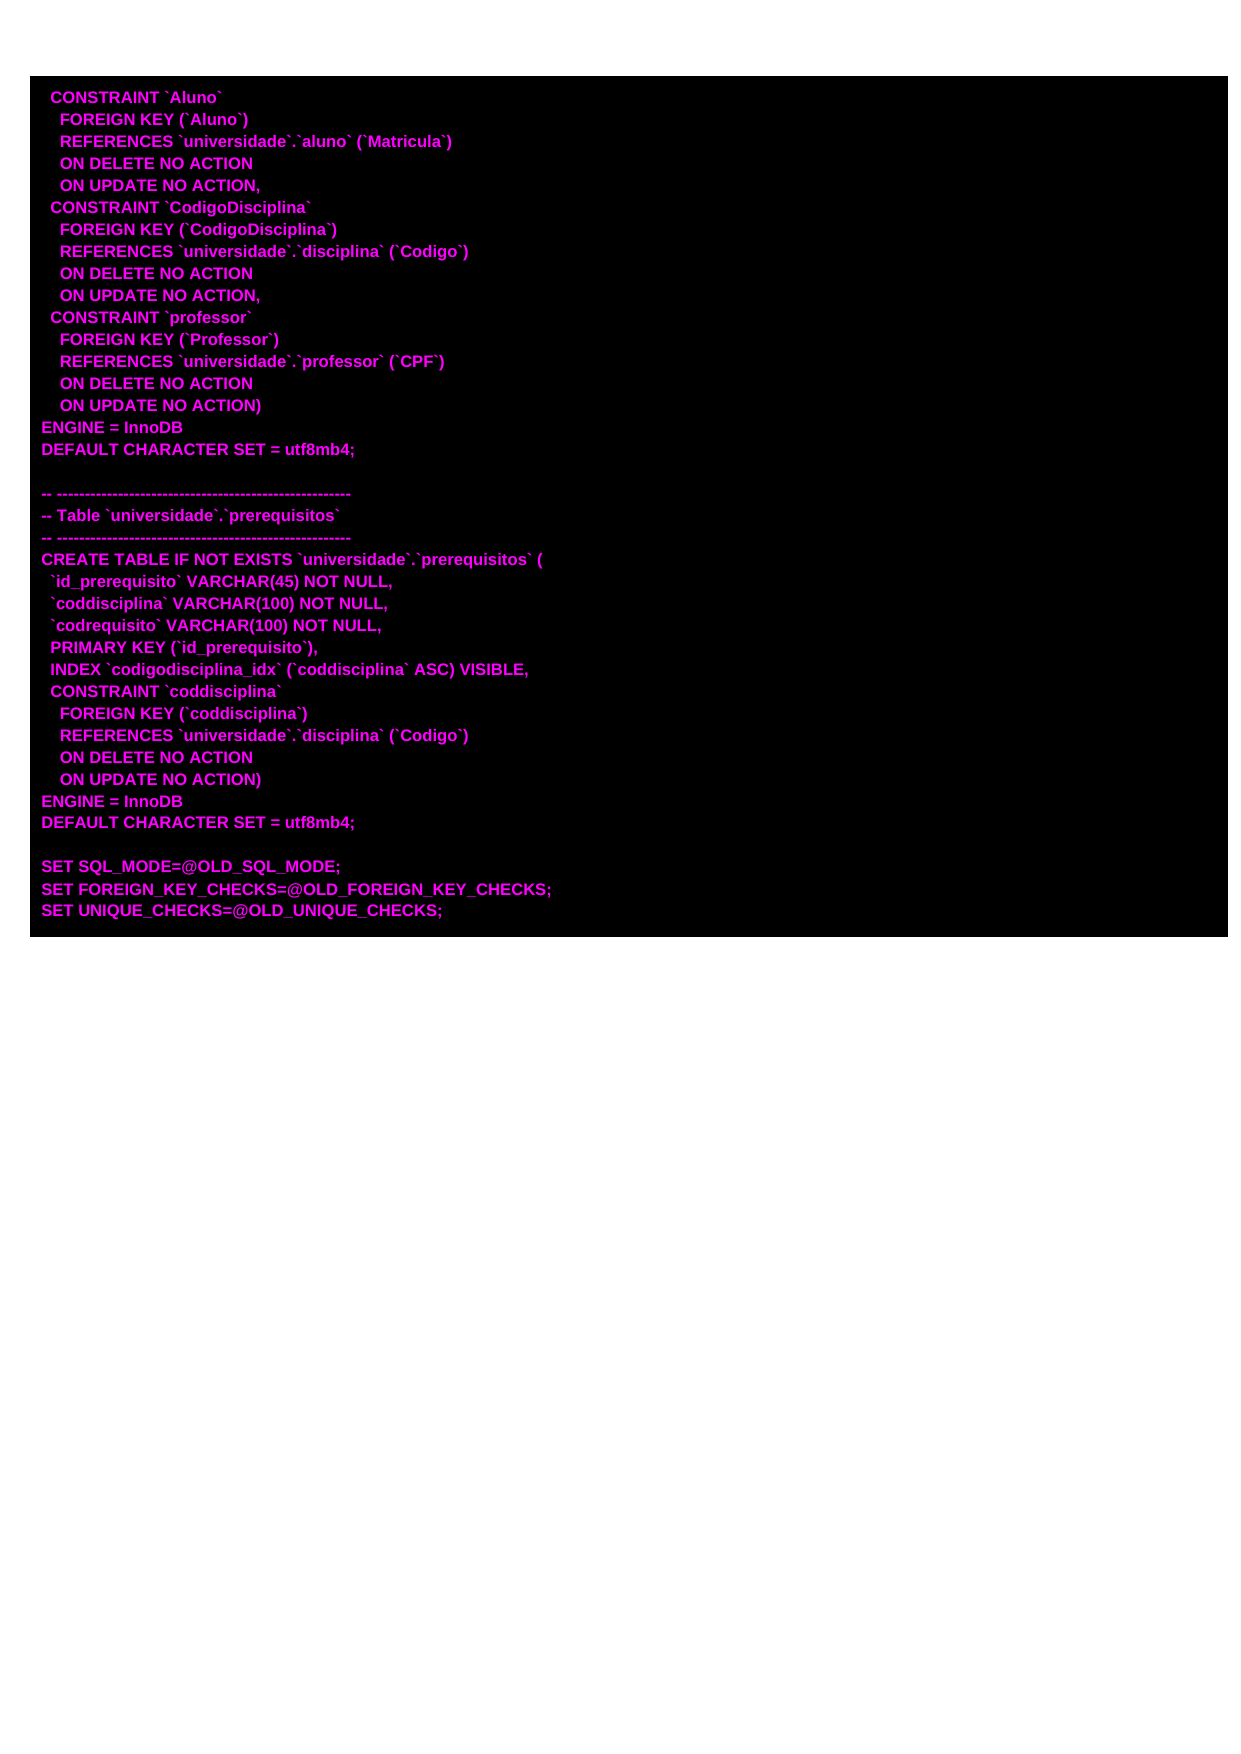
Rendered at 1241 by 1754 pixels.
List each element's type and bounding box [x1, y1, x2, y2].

table_header [32, 78, 1226, 935]
